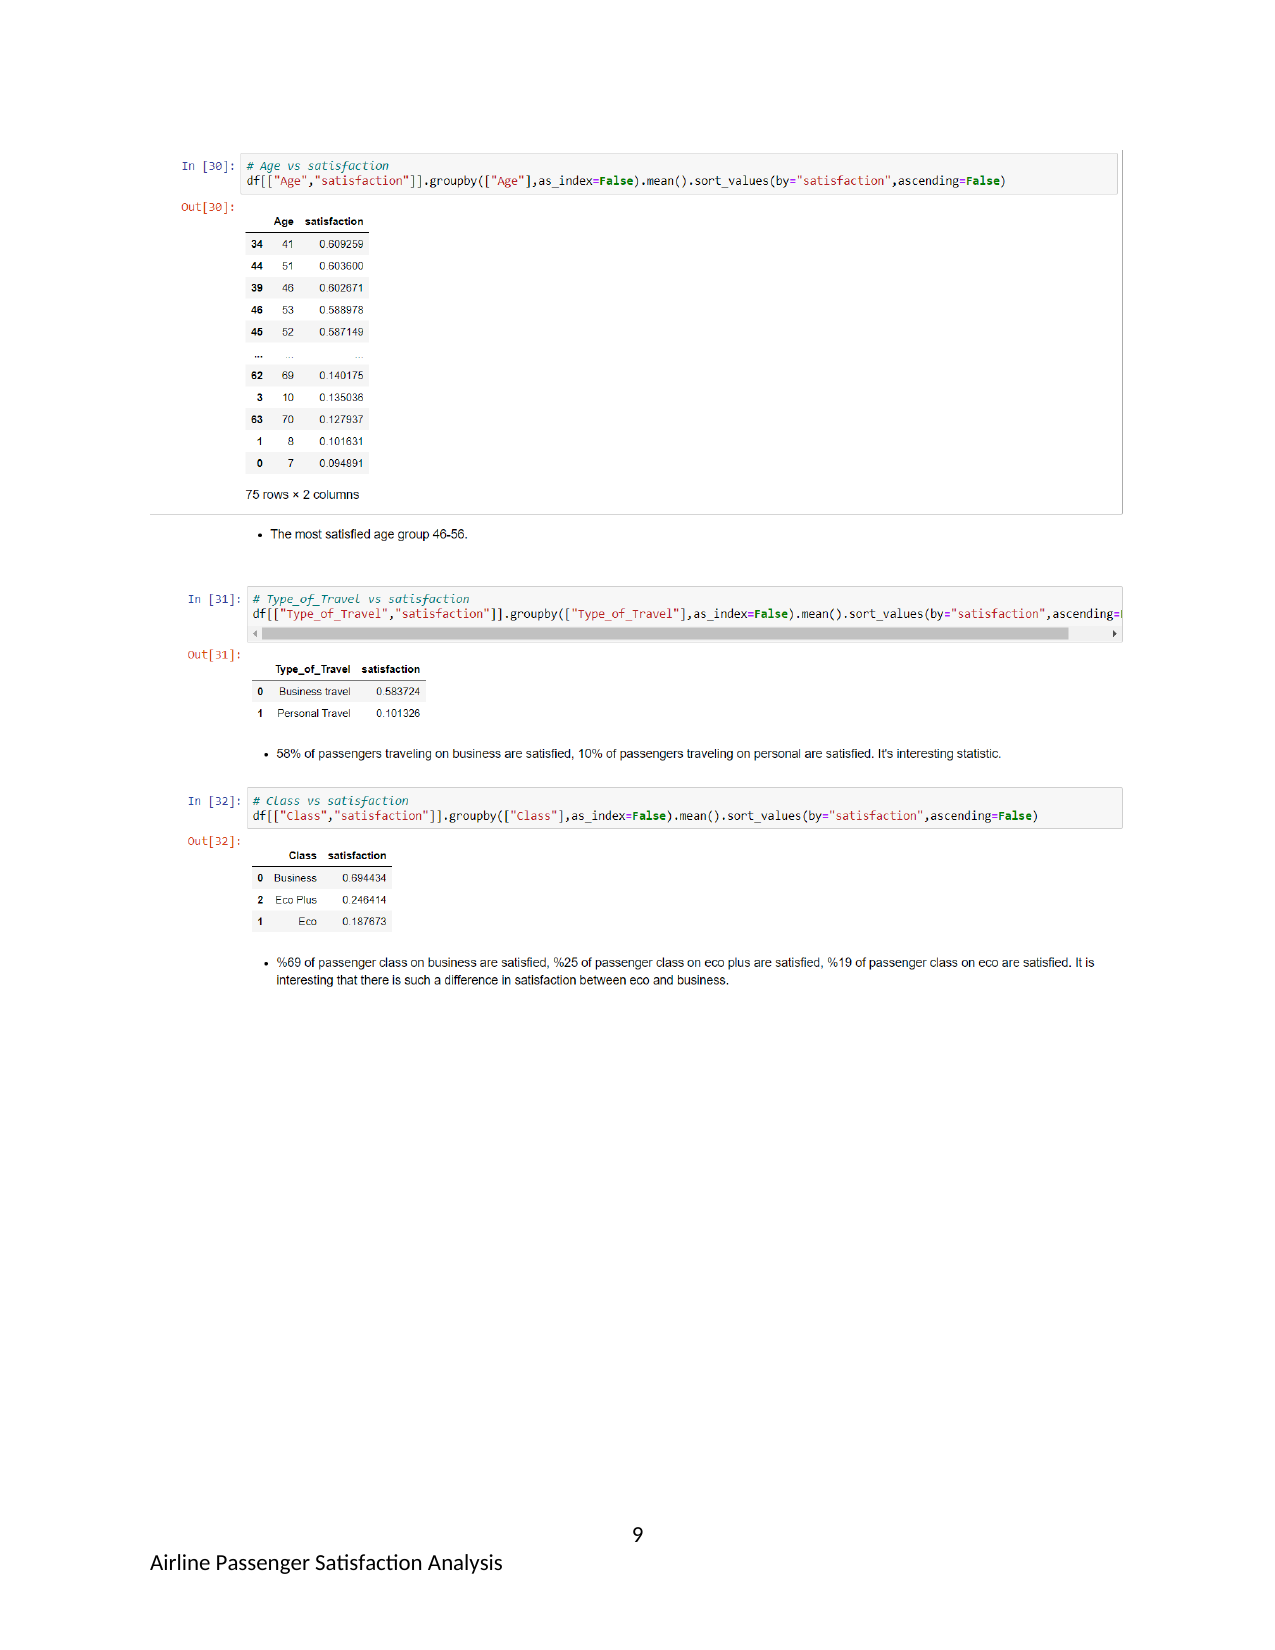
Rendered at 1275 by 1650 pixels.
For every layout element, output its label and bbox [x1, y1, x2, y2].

picture [150, 571, 1125, 1003]
picture [150, 150, 1125, 553]
